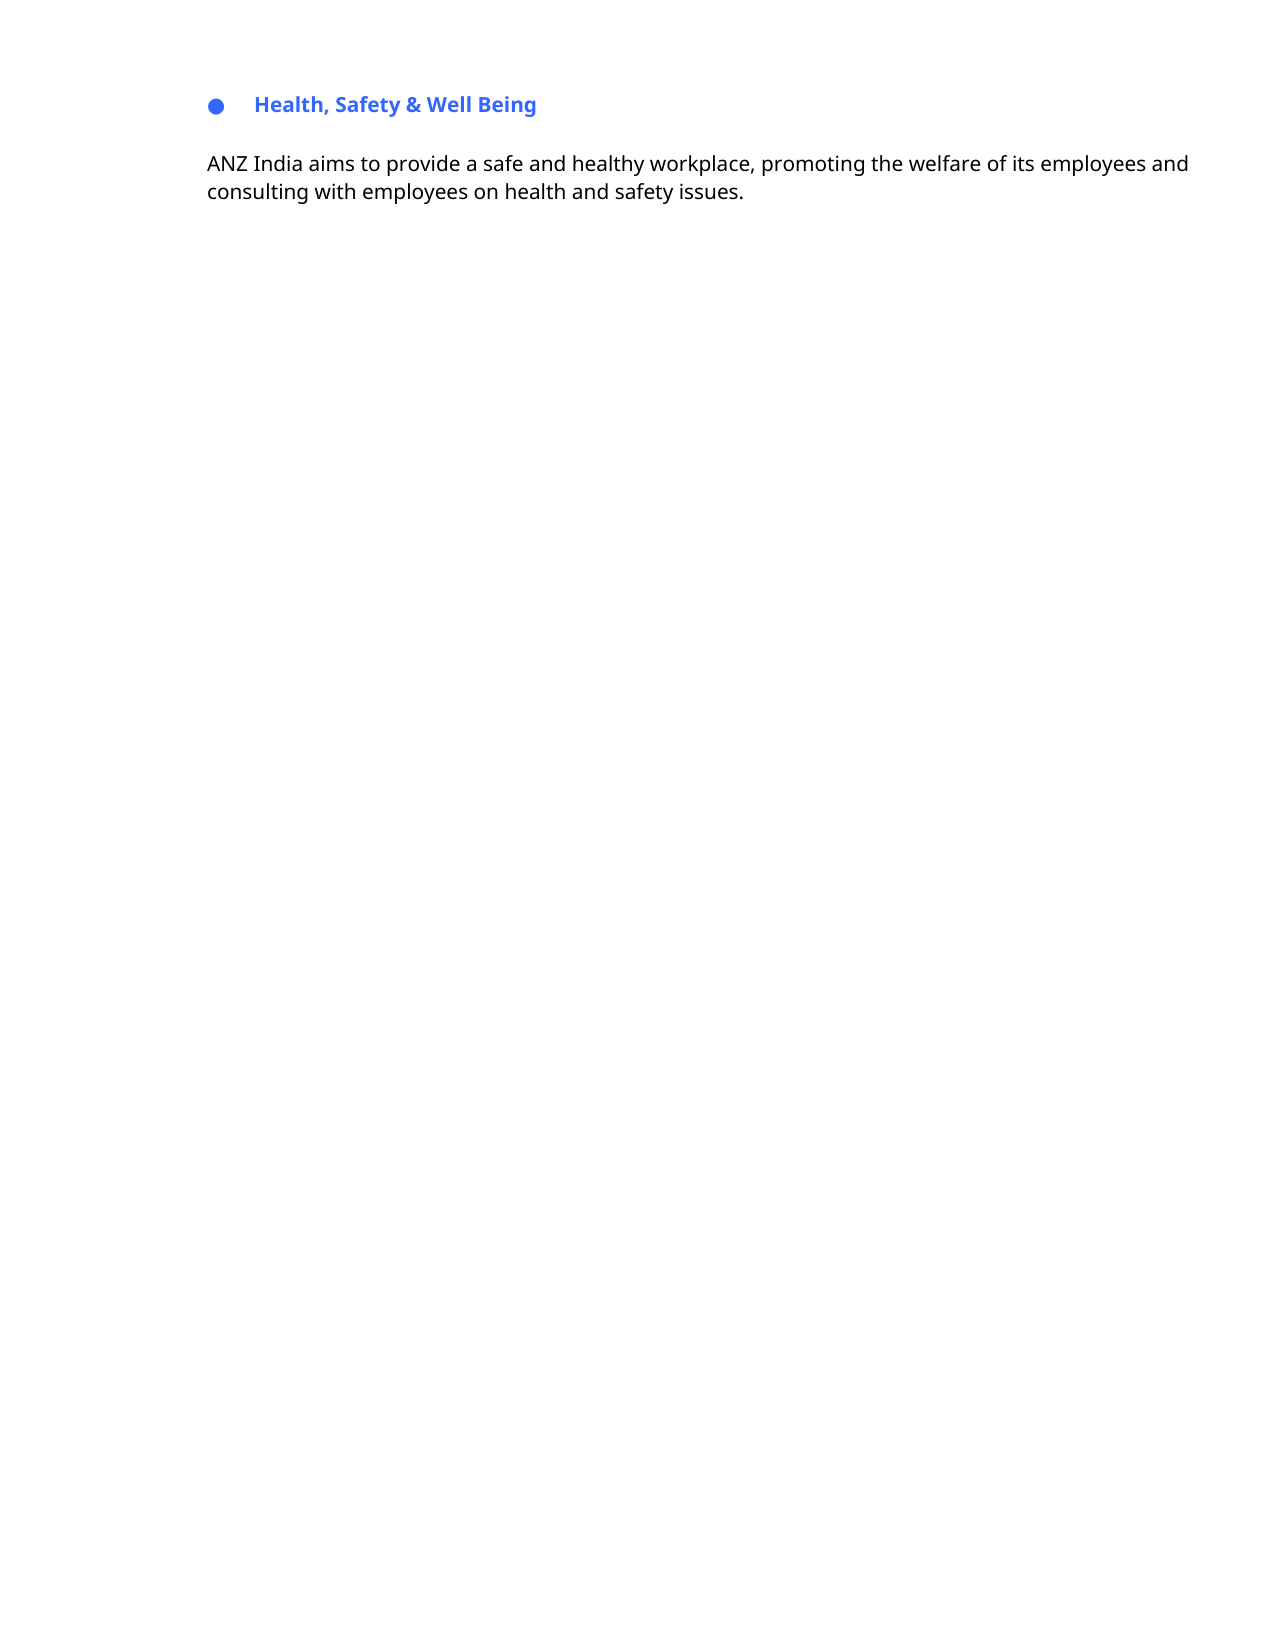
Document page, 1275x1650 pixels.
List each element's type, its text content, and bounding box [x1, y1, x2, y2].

subtitle Health, Safety & Well Being [207, 81, 1237, 124]
text ANZ India aims to provide a safe and healthy workplace, promoting the welfare of its employees and consulting with employees on health and safety issues. [207, 149, 1237, 206]
